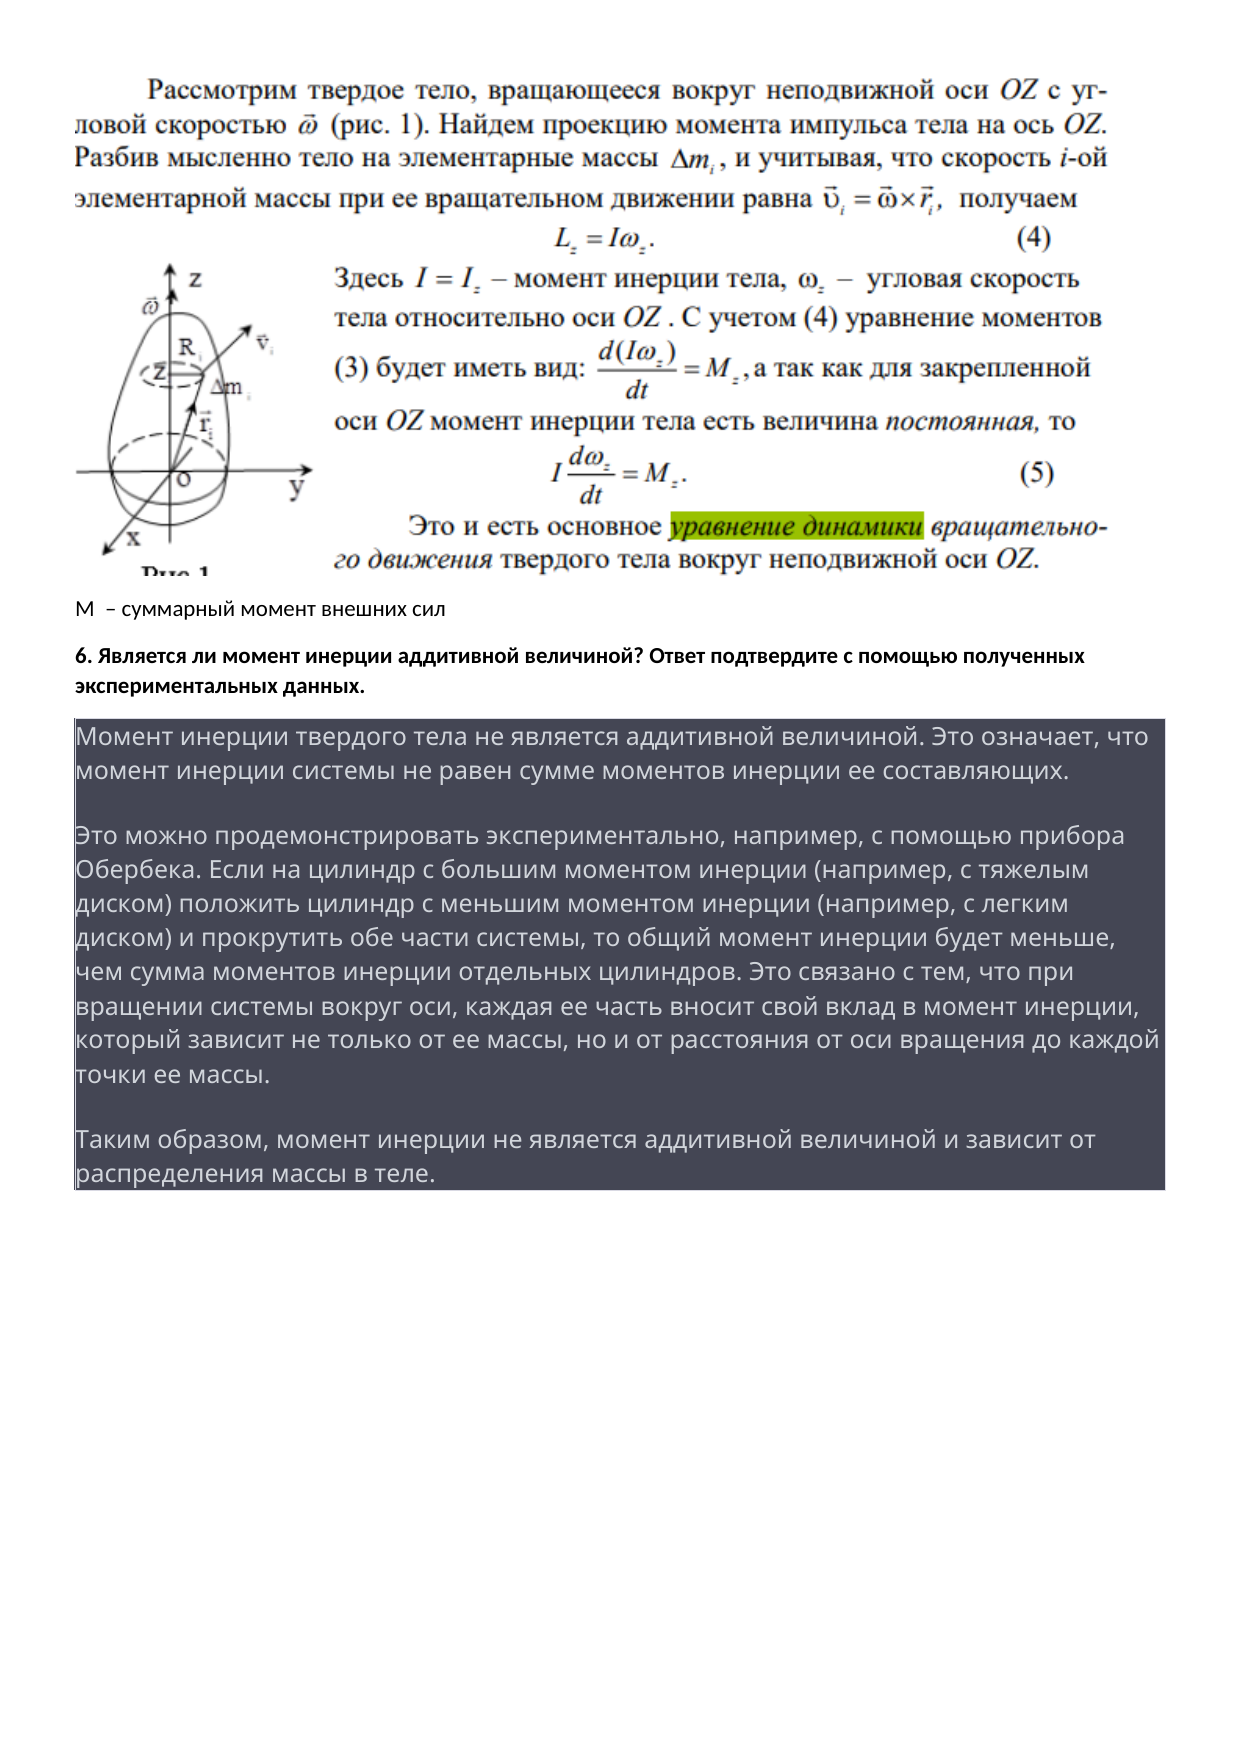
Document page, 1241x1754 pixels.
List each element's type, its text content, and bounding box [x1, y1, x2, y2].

text Это можно продемонстрировать экспериментально, например, с помощью прибора Обербека. Если на цилиндр с большим моментом инерции (например, с тяжелым диском) положить цилиндр с меньшим моментом инерции (например, с легким диском) и прокрутить обе части системы, то общий момент инерции будет меньше, чем сумма моментов инерции отдельных цилиндров. Это связано с тем, что при вращении системы вокруг оси, каждая ее часть вносит свой вклад в момент инерции, который зависит не только от ее массы, но и от расстояния от оси вращения до каждой точки ее массы. [76, 817, 1165, 1090]
text 6. Является ли момент инерции аддитивной величиной? Ответ подтвердите с помощью полученных экспериментальных данных. [75, 641, 1165, 699]
picture [75, 75, 1123, 576]
text M – суммарный момент внешних сил [75, 594, 1165, 622]
text Момент инерции твердого тела не является аддитивной величиной. Это означает, что момент инерции системы не равен сумме моментов инерции ее составляющих. [76, 719, 1165, 787]
text Таким образом, момент инерции не является аддитивной величиной и зависит от распределения массы в теле. [76, 1121, 1165, 1190]
